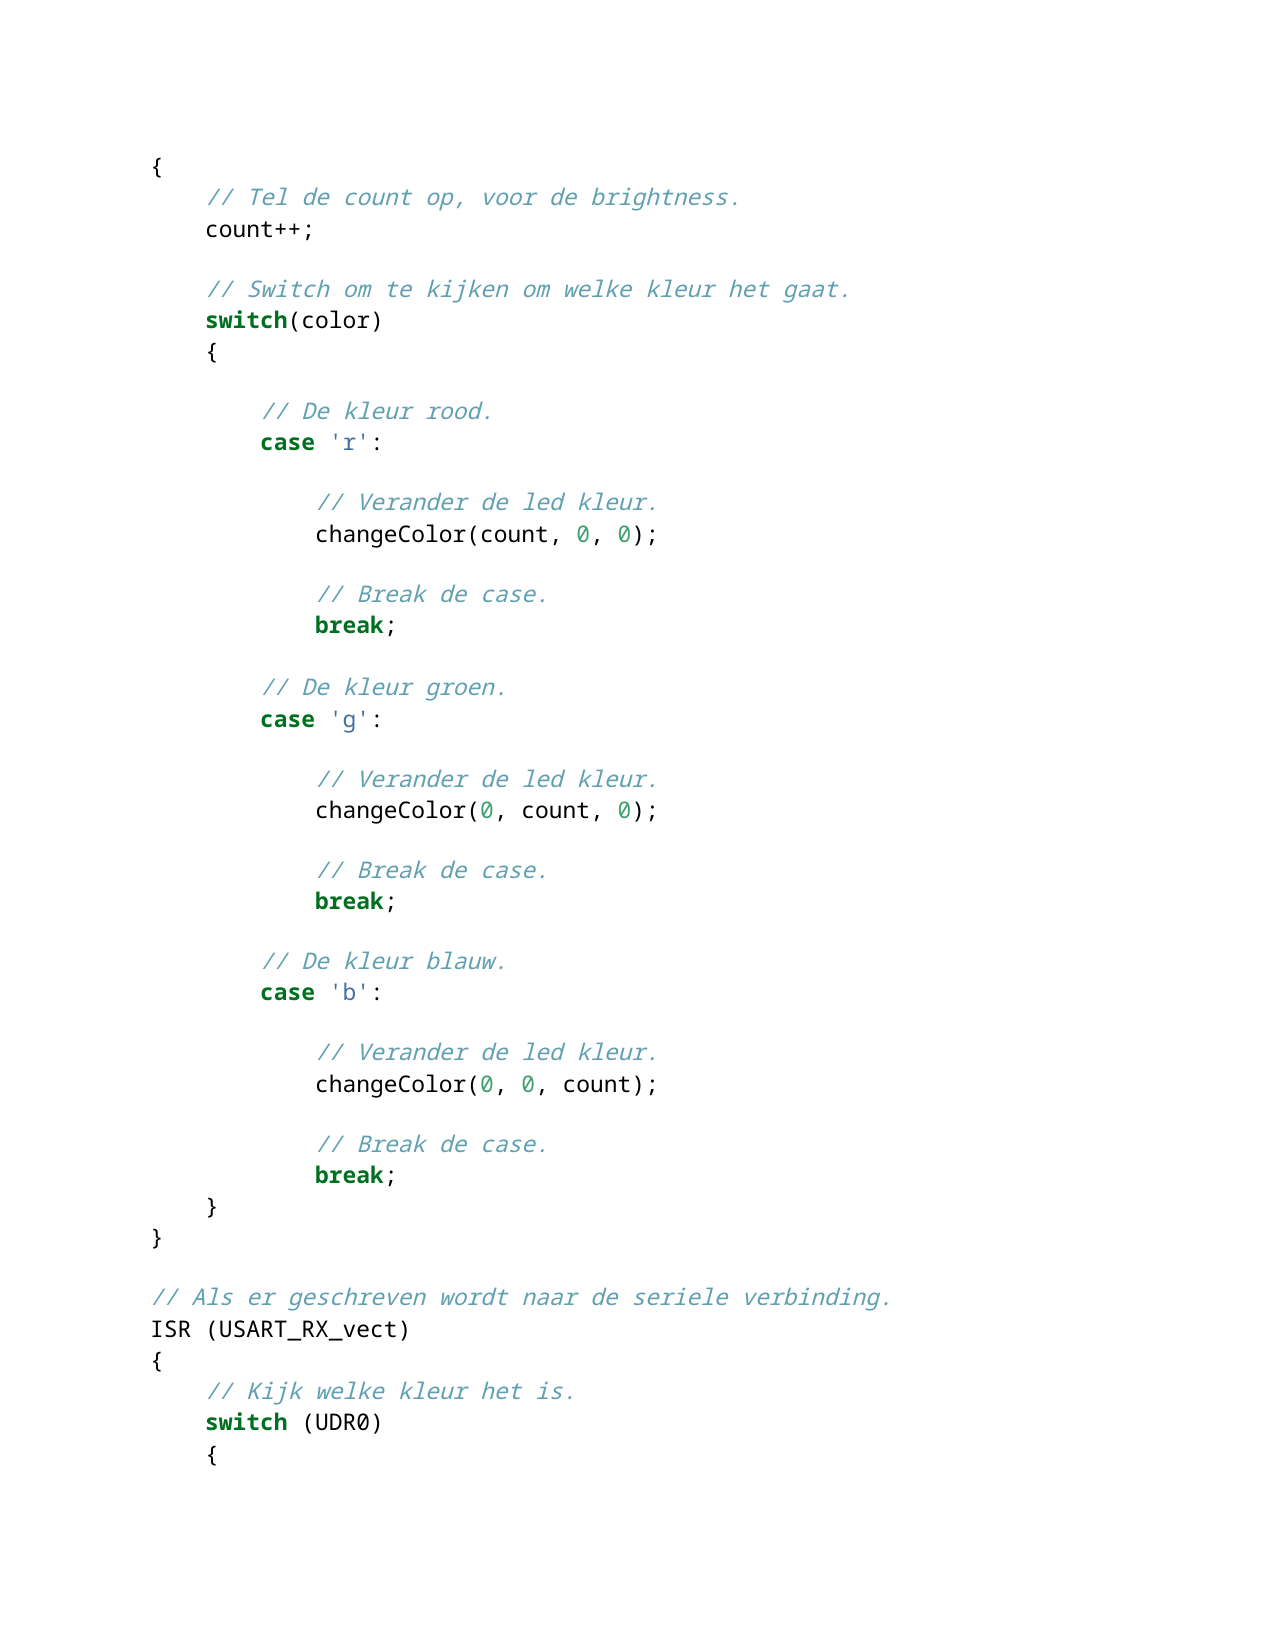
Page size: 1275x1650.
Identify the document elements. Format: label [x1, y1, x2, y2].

text [150, 150, 1125, 1497]
